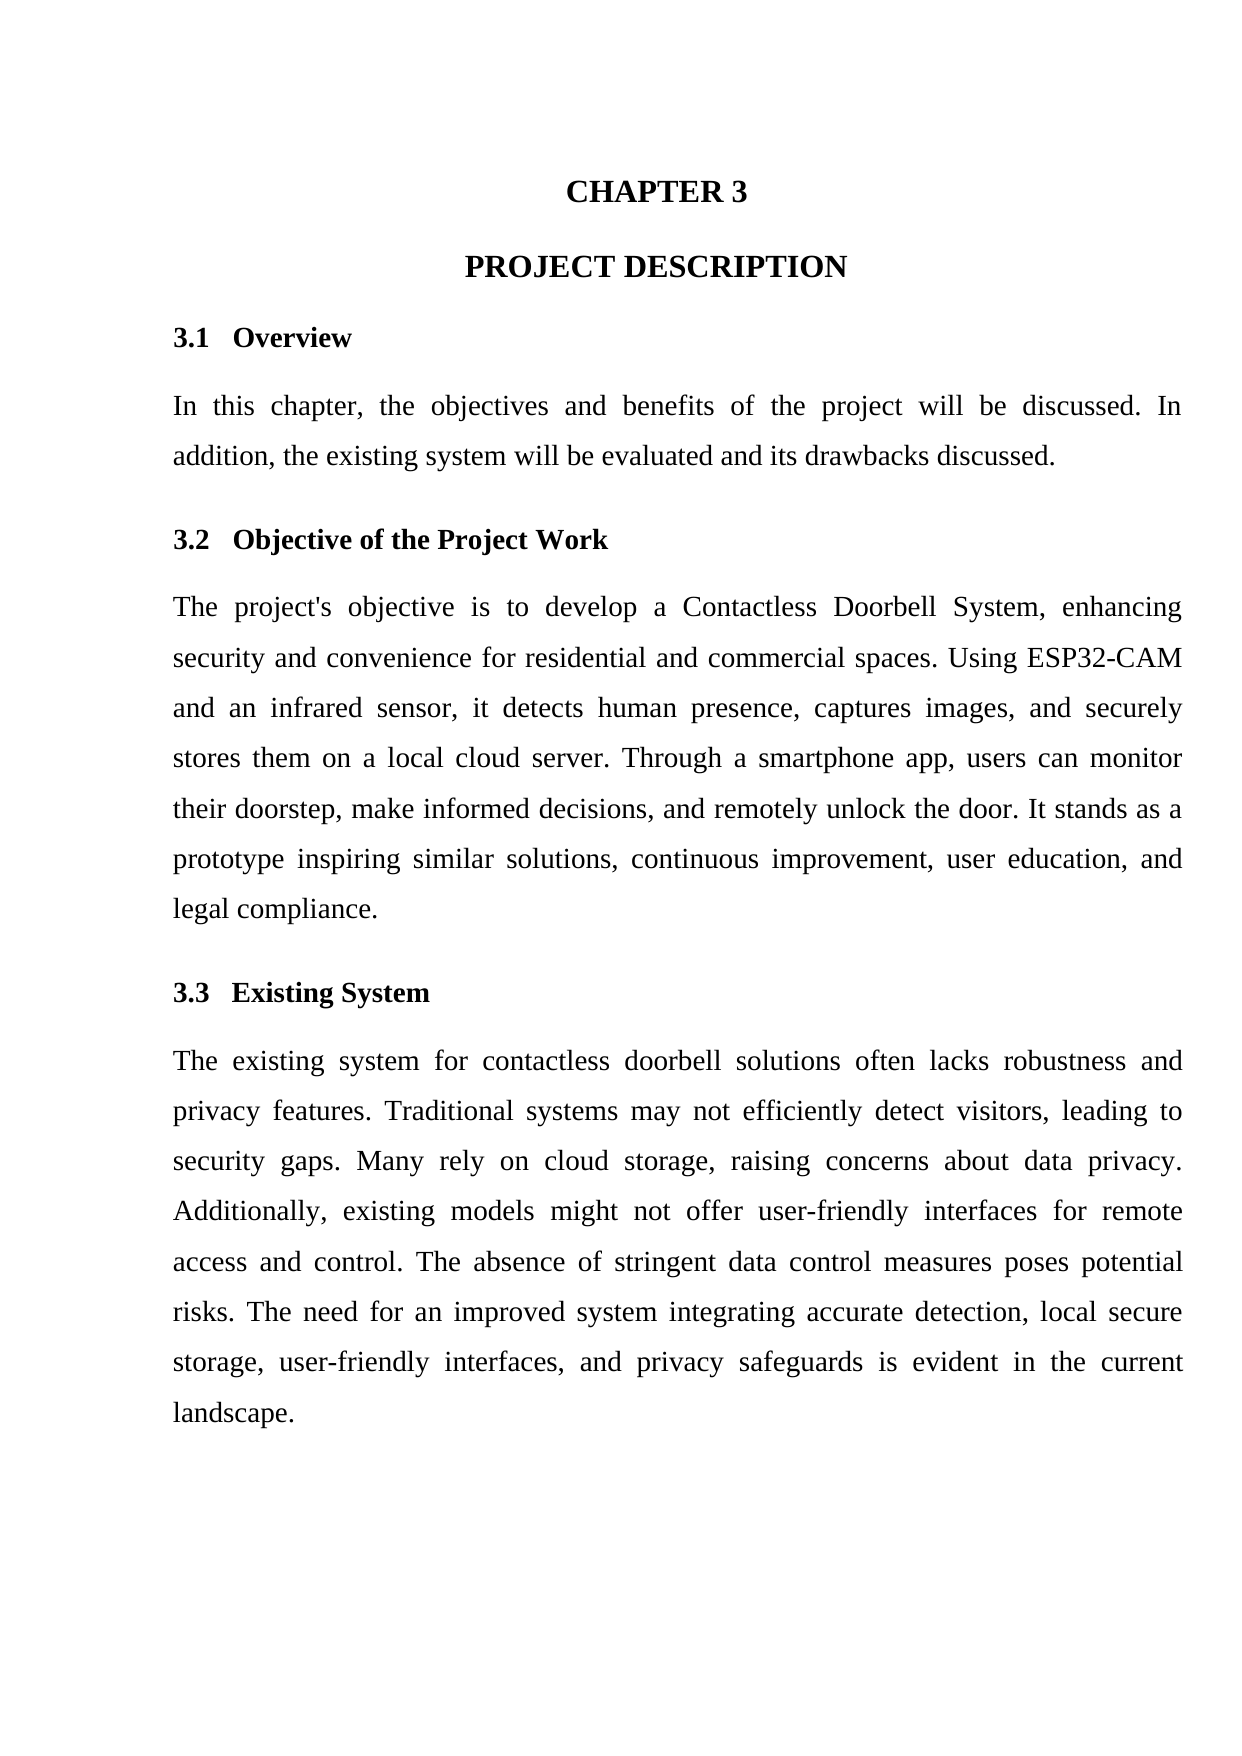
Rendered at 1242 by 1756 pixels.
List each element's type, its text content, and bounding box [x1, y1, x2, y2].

subtitle Objective of the Project Work [173, 522, 1231, 556]
text The project's objective is to develop a Contactless Doorbell System, enhancing security and convenience for residential and commercial spaces. Using ESP32-CAM and an infrared sensor, it detects human presence, captures images, and securely stores them on a local cloud server. Through a smartphone app, users can monitor their doorstep, make informed decisions, and remotely unlock the door. It stands as a prototype inspiring similar solutions, continuous improvement, user education, and legal compliance. [173, 589, 1184, 925]
subtitle Overview [173, 321, 1231, 355]
text The existing system for contactless doorbell solutions often lacks robustness and privacy features. Traditional systems may not efficiently detect visitors, leading to security gaps. Many rely on cloud storage, raising concerns about data privacy. Additionally, existing models might not offer user-friendly interfaces for remote access and control. The absence of stringent data control measures poses potential risks. The need for an improved system integrating accurate detection, local secure storage, user-friendly interfaces, and privacy safeguards is evident in the current landscape. [173, 1043, 1184, 1428]
subtitle Existing System [173, 975, 1231, 1009]
text In this chapter, the objectives and benefits of the project will be discussed. In addition, the existing system will be evaluated and its drawbacks discussed. [173, 388, 1183, 472]
subtitle CHAPTER 3 PROJECT DESCRIPTION [464, 173, 874, 284]
